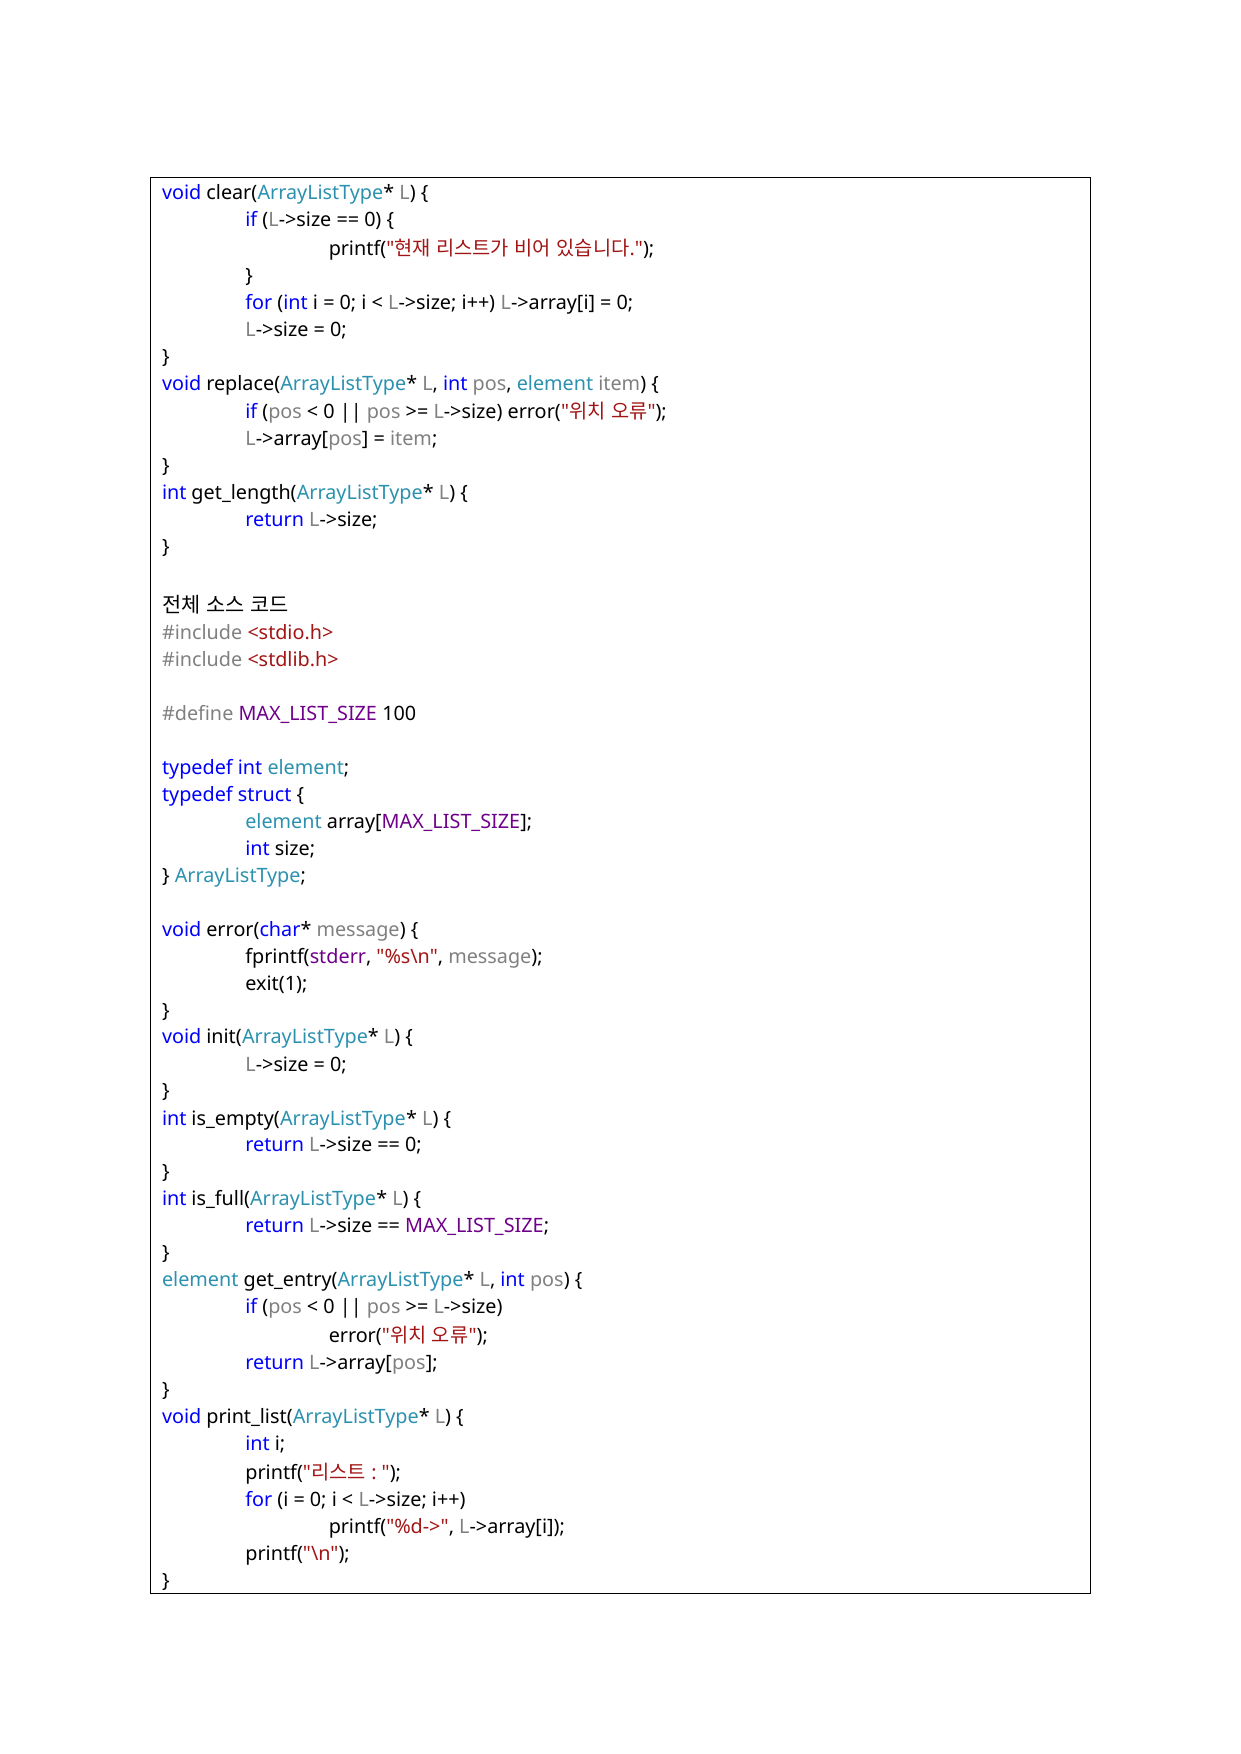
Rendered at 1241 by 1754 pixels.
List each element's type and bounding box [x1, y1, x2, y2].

table_cell [151, 178, 1090, 1593]
